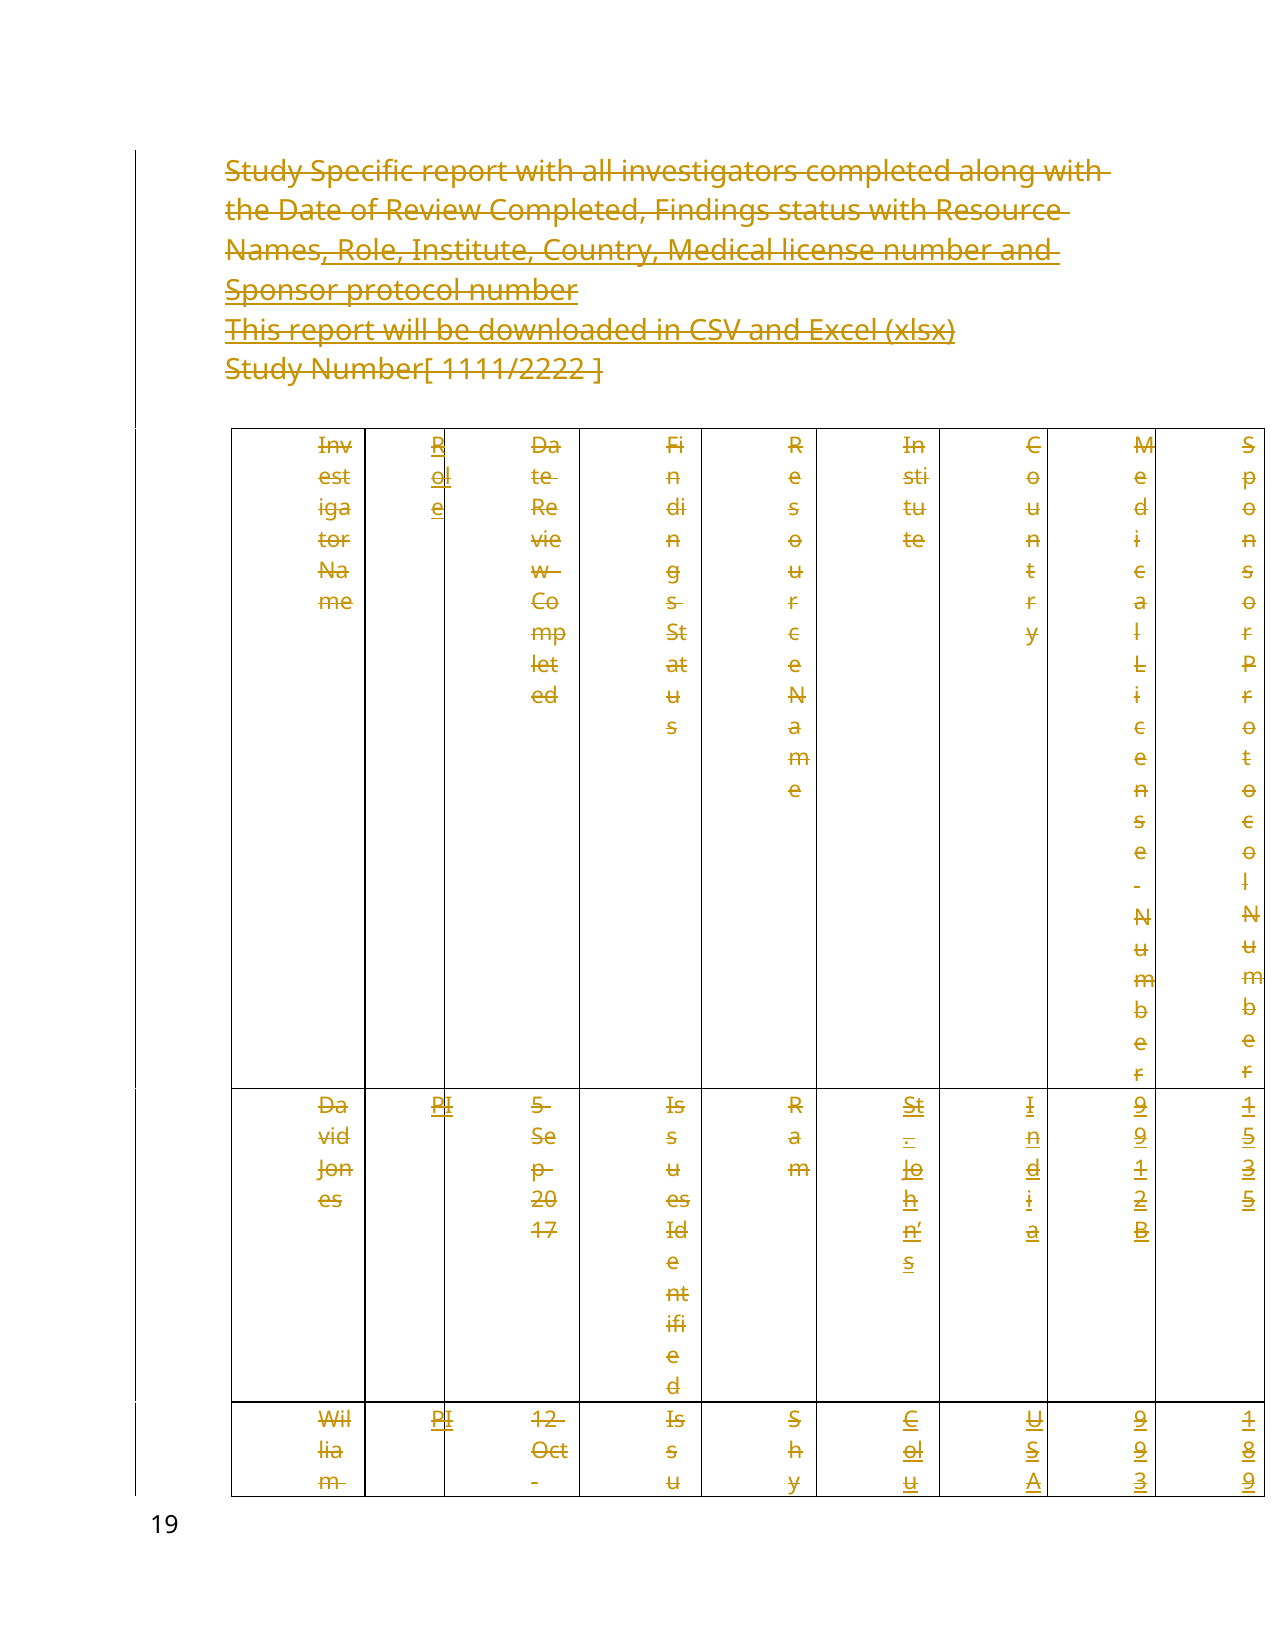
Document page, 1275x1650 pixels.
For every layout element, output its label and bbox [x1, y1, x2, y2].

table_cell [232, 1403, 364, 1496]
table_cell [366, 1089, 444, 1401]
table_cell [232, 1089, 364, 1401]
table_cell [702, 1403, 816, 1496]
table_header [580, 429, 701, 1088]
table_cell [940, 1403, 1047, 1496]
table_cell [1048, 1089, 1155, 1401]
table_cell [445, 1089, 579, 1401]
table_header [702, 429, 816, 1088]
table_cell [940, 1089, 1047, 1401]
table_header [1048, 429, 1155, 1088]
table_header [366, 429, 444, 1088]
table_cell [817, 1089, 939, 1401]
table_header [445, 429, 579, 1088]
table_cell [817, 1403, 939, 1496]
table_cell [580, 1089, 701, 1401]
table_cell [702, 1089, 816, 1401]
table_header [1156, 429, 1264, 1088]
table_cell [445, 1403, 579, 1496]
table_header [817, 429, 939, 1088]
table_cell [1156, 1403, 1264, 1496]
table_header [232, 429, 364, 1088]
table_cell [1156, 1089, 1264, 1401]
table_cell [366, 1403, 444, 1496]
table_header [940, 429, 1047, 1088]
table_cell [1048, 1403, 1155, 1496]
table_cell [580, 1403, 701, 1496]
